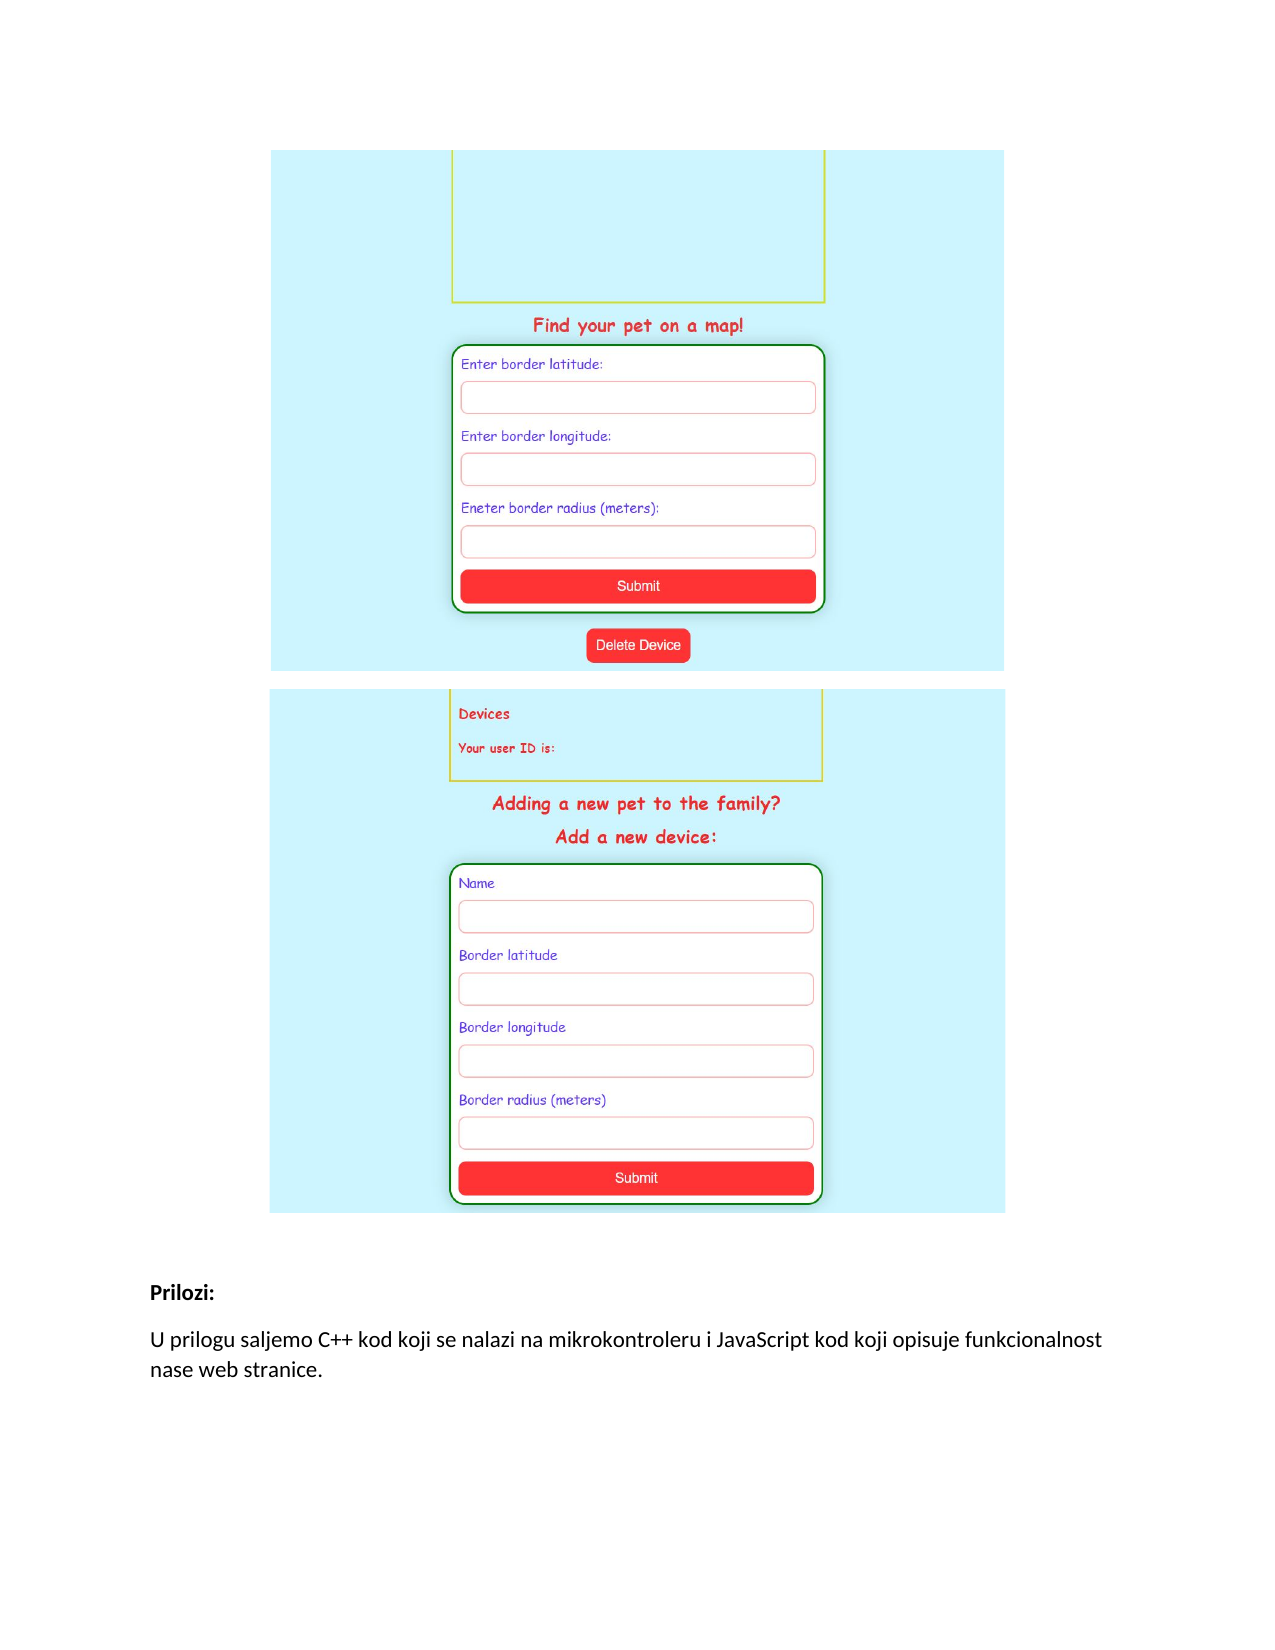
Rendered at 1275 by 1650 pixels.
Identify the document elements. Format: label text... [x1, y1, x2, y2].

text Prilozi: [150, 1278, 1125, 1306]
picture [269, 689, 1006, 1213]
text U prilogu saljemo C++ kod koji se nalazi na mikrokontroleru i JavaScript kod koji opisuje funkcionalnost nase web stranice. [150, 1325, 1125, 1383]
picture [270, 150, 1005, 671]
